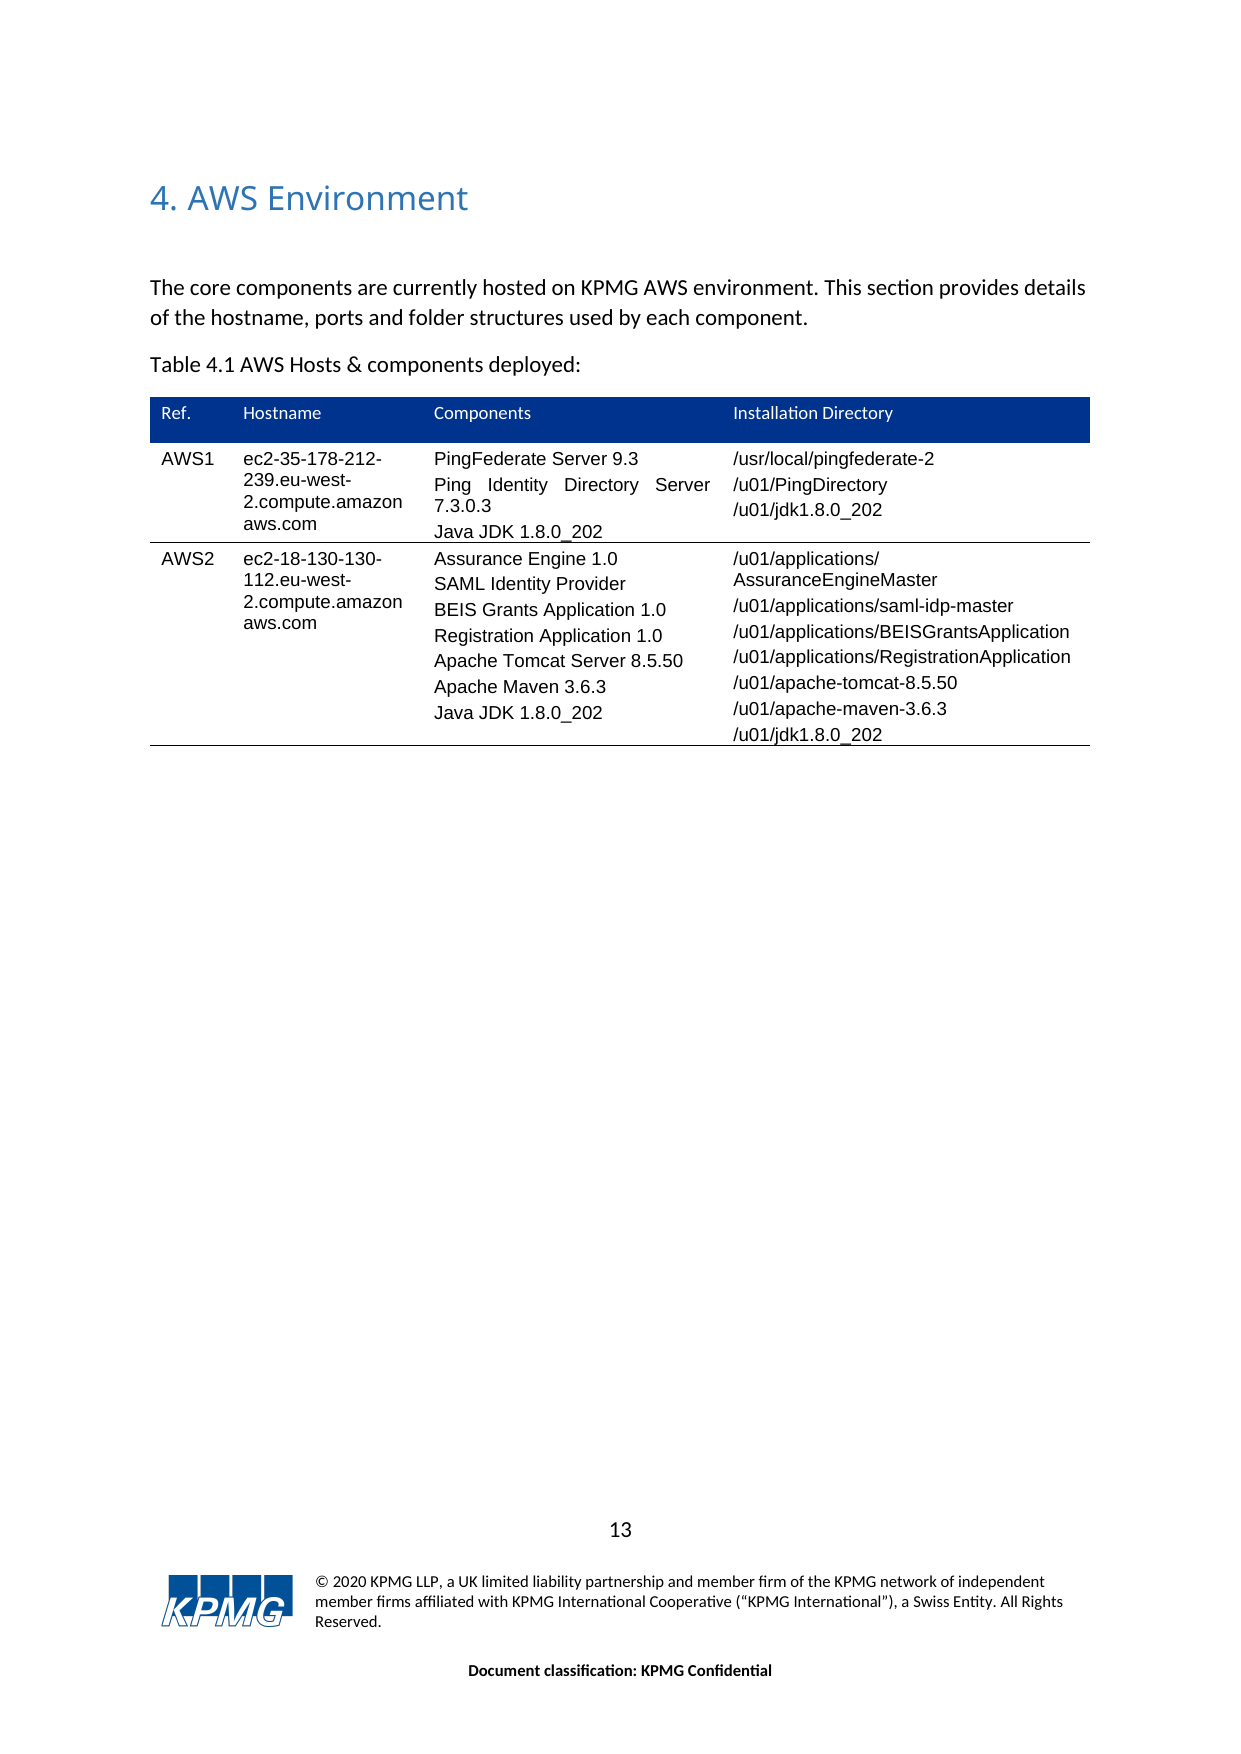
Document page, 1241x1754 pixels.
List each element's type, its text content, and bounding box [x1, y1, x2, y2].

table_cell /u01/applications/AssuranceEngineMaster /u01/applications/saml-idp-master /u01/applications/BEISGrantsApplication /u01/applications/RegistrationApplication /u01/apache-tomcat-8.5.50 /u01/apache-maven-3.6.3 /u01/jdk1.8.0_202 [722, 543, 1090, 745]
text The core components are currently hosted on KPMG AWS environment. This section provides details of the hostname, ports and folder structures used by each component. [150, 273, 1090, 331]
text Table 4.1 AWS Hosts & components deployed: [150, 350, 1090, 378]
table_cell PingFederate Server 9.3 Ping Identity Directory Server 7.3.0.3 Java JDK 1.8.0_202 [423, 444, 722, 542]
table_cell ec2-35-178-212-239.eu-west-2.compute.amazonaws.com [232, 444, 423, 542]
table_header Components [423, 397, 722, 443]
subtitle AWS Environment [150, 175, 1090, 269]
table_cell ec2-18-130-130-112.eu-west-2.compute.amazonaws.com [232, 543, 423, 745]
table_header Ref. [150, 397, 232, 443]
table_cell AWS1 [150, 444, 232, 542]
table_header Installation Directory [722, 397, 1090, 443]
picture [161, 1575, 293, 1627]
table_header Hostname [232, 397, 423, 443]
table_cell Assurance Engine 1.0 SAML Identity Provider BEIS Grants Application 1.0 Registration Application 1.0 Apache Tomcat Server 8.5.50 Apache Maven 3.6.3 Java JDK 1.8.0_202 [423, 543, 722, 745]
table_cell /usr/local/pingfederate-2 /u01/PingDirectory /u01/jdk1.8.0_202 [722, 444, 1090, 542]
table_cell AWS2 [150, 543, 232, 745]
